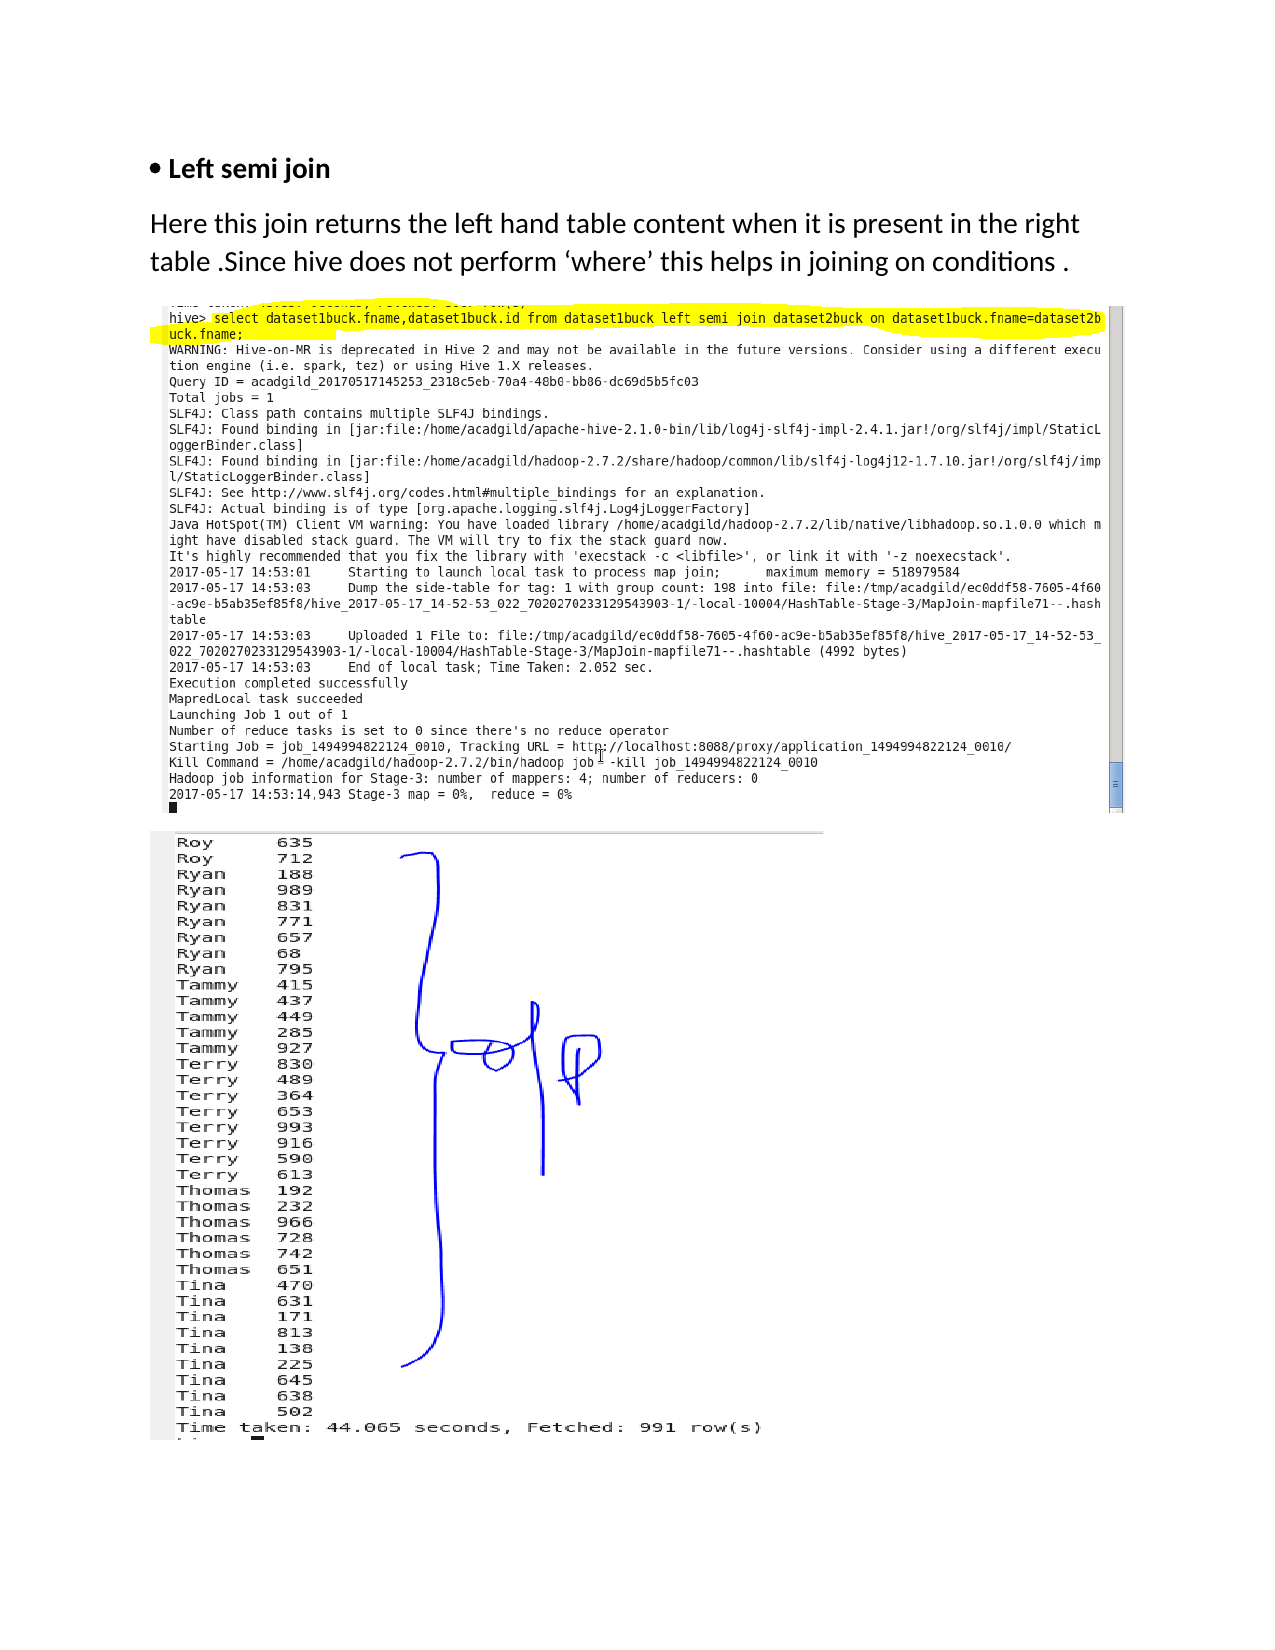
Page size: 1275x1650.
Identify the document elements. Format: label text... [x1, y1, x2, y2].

picture [150, 298, 1125, 813]
text Left semi join [150, 150, 1125, 186]
picture [150, 831, 824, 1440]
text Here this join returns the left hand table content when it is present in the right table .Since hive does not perform ‘where’ this helps in joining on conditions . [150, 205, 1125, 279]
